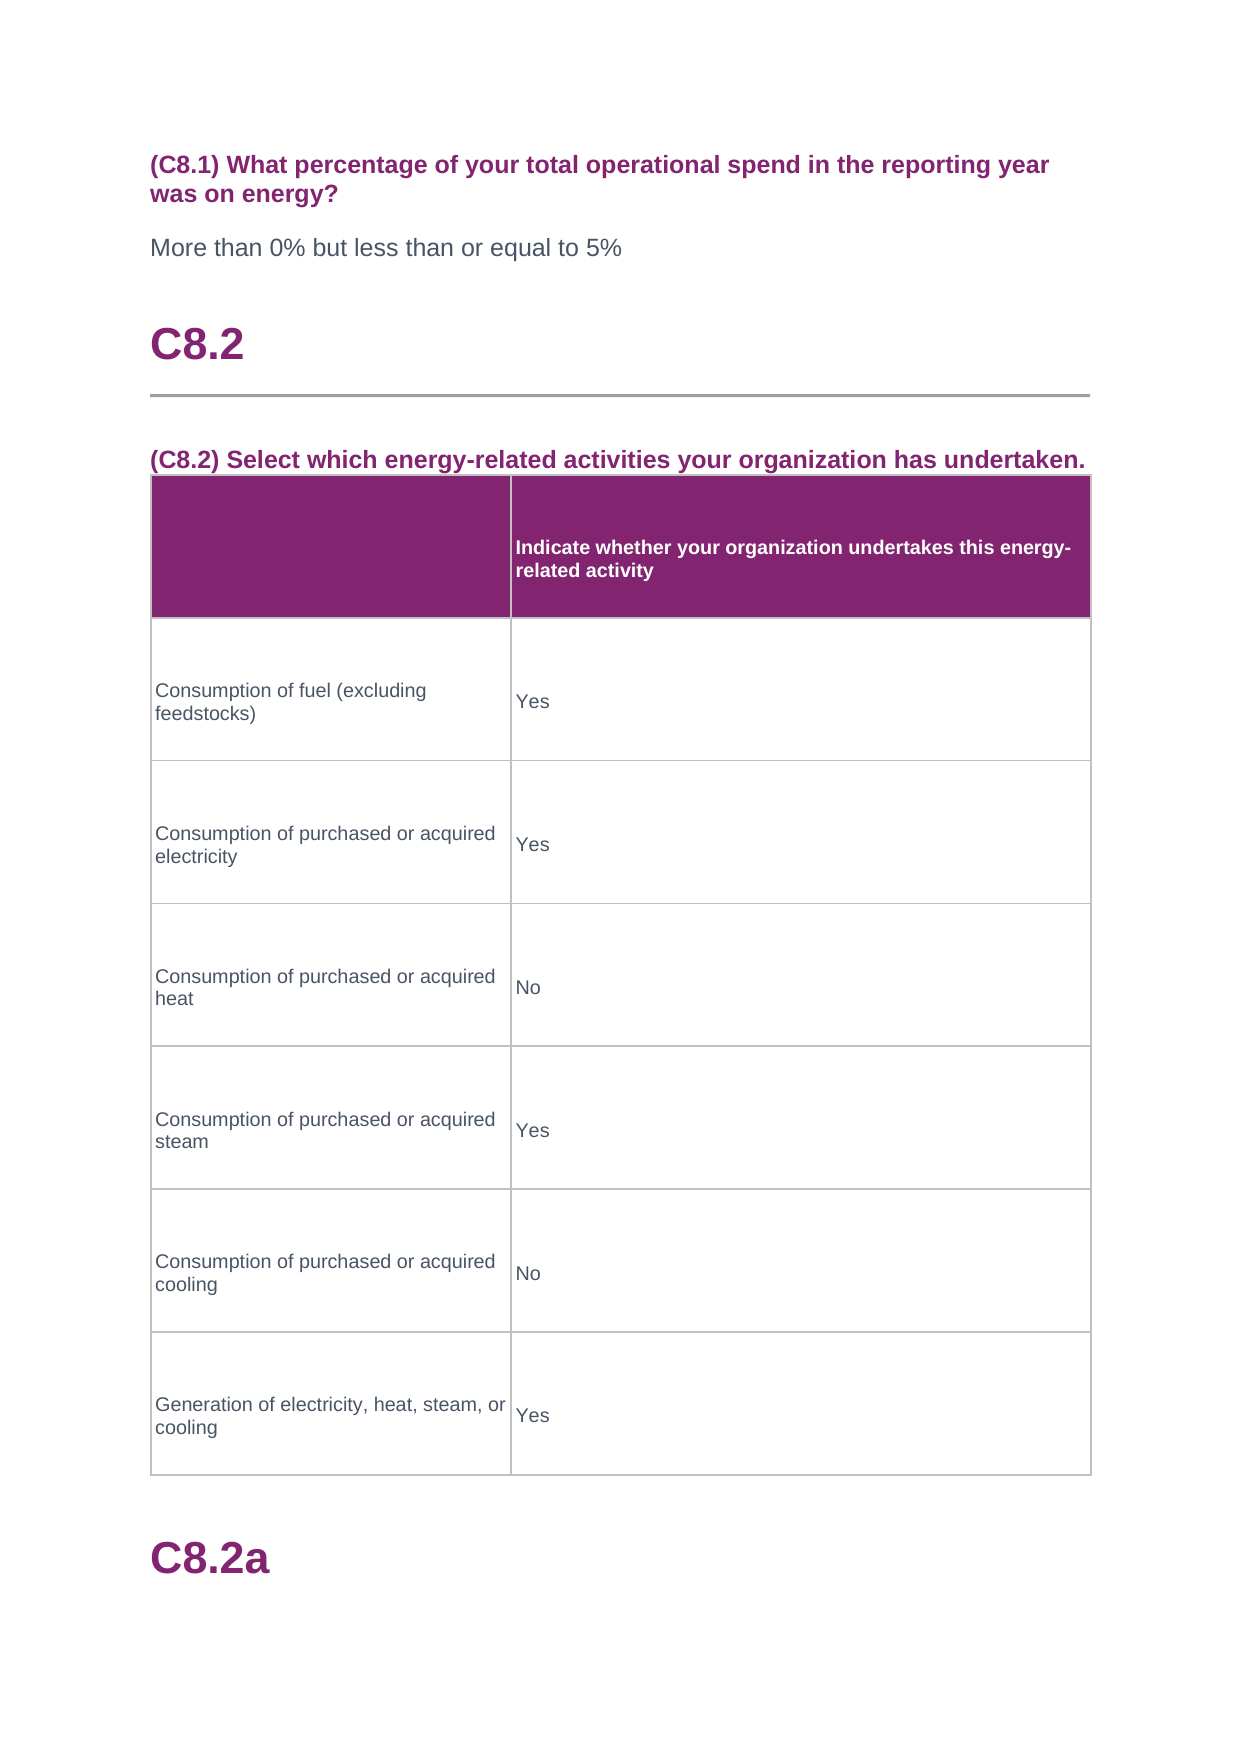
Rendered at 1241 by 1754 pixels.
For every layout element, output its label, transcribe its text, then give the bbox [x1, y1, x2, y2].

subtitle (C8.2) Select which energy-related activities your organization has undertaken. [150, 445, 1090, 474]
table_header Indicate whether your organization undertakes this energy-related activity [512, 476, 1090, 617]
table_cell No [512, 904, 1090, 1045]
table_cell Generation of electricity, heat, steam, or cooling [152, 1333, 510, 1474]
subtitle (C8.1) What percentage of your total operational spend in the reporting year was on energy? [150, 150, 1090, 207]
table_cell Consumption of purchased or acquired heat [152, 904, 510, 1045]
table_cell No [512, 1190, 1090, 1331]
text More than 0% but less than or equal to 5% [150, 232, 1090, 261]
table_cell Yes [512, 1047, 1090, 1188]
table_cell Consumption of fuel (excluding feedstocks) [152, 619, 510, 760]
table_cell Consumption of purchased or acquired steam [152, 1047, 510, 1188]
table_cell Yes [512, 1333, 1090, 1474]
table_cell Yes [512, 619, 1090, 760]
subtitle C8.2 [150, 261, 1090, 369]
table_header [152, 476, 510, 617]
table_cell Consumption of purchased or acquired electricity [152, 761, 510, 903]
table_cell Consumption of purchased or acquired cooling [152, 1190, 510, 1331]
subtitle C8.2a [150, 1476, 1090, 1583]
table_cell Yes [512, 761, 1090, 903]
